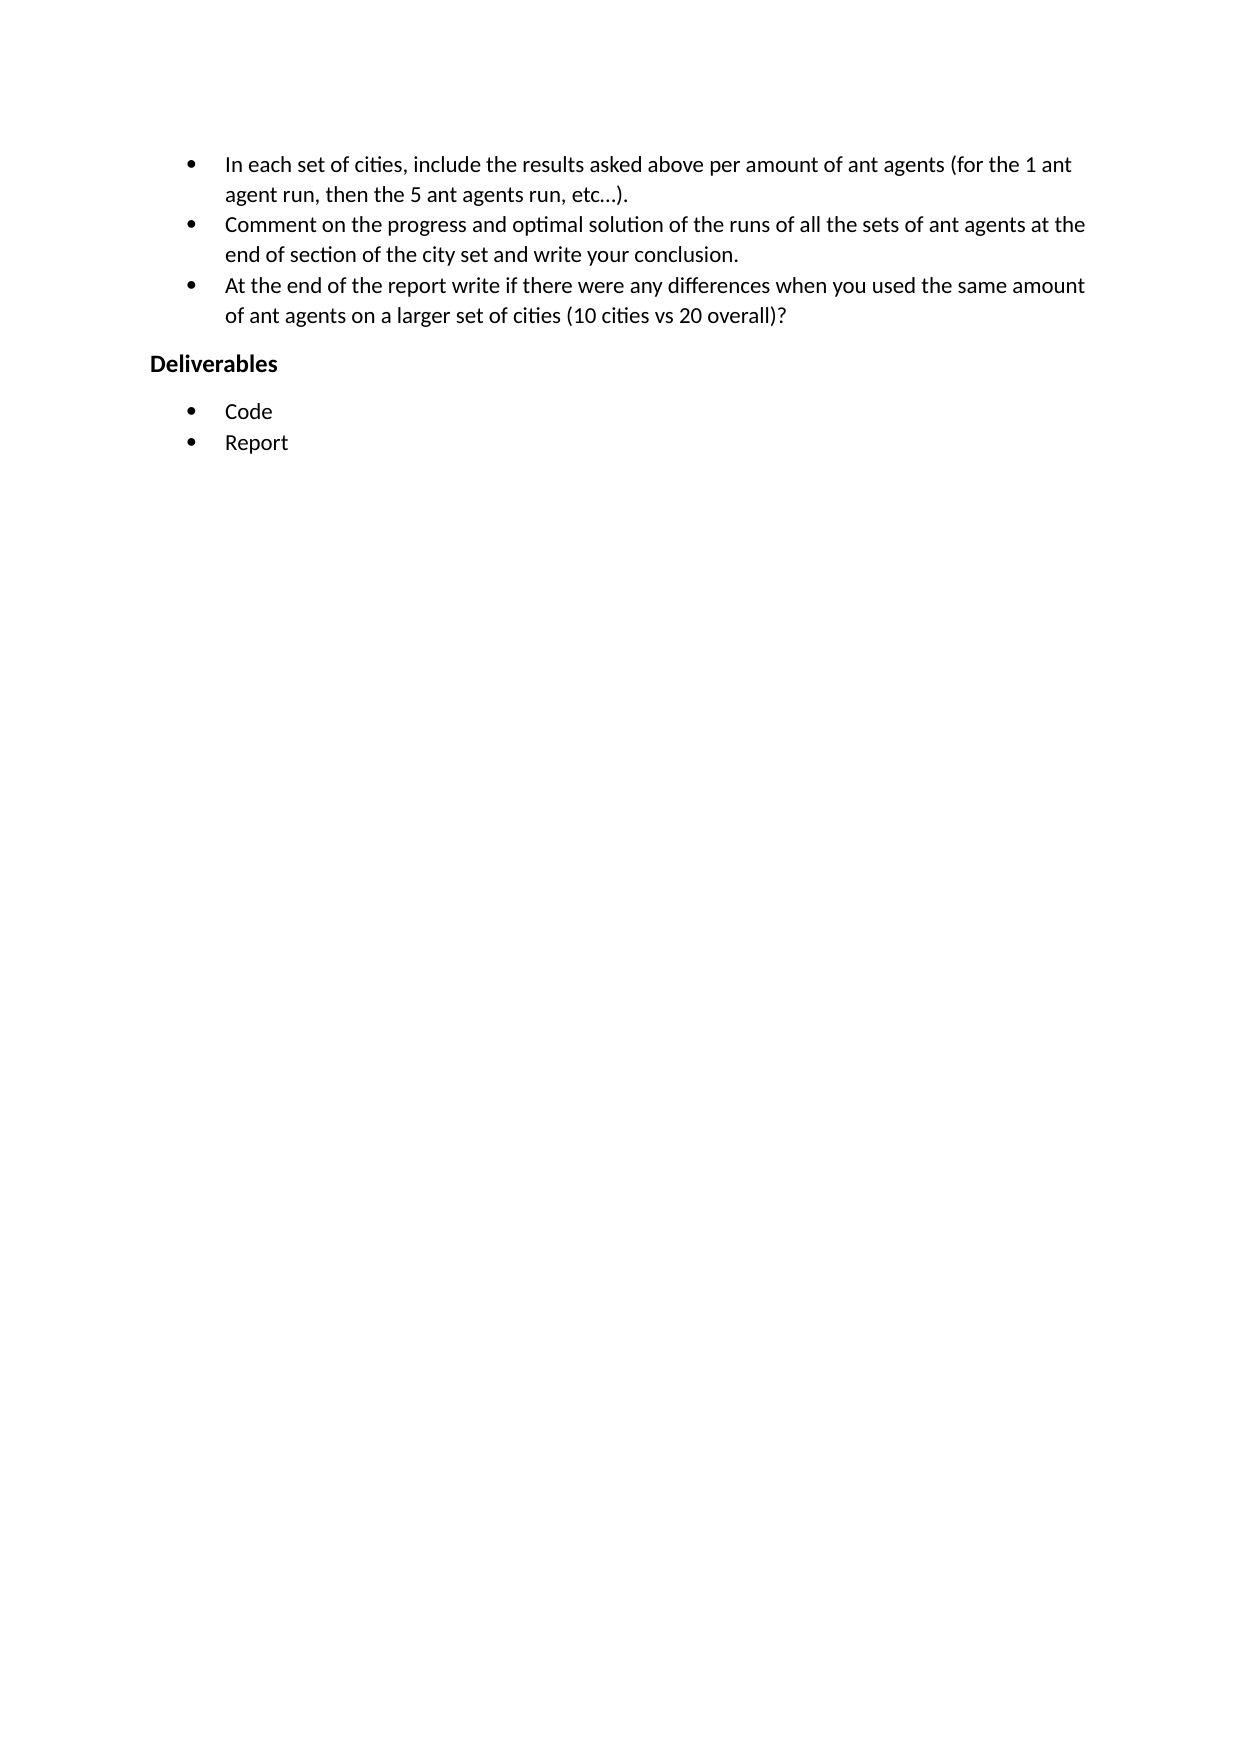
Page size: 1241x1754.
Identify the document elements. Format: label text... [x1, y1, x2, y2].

list At the end of the report write if there were any differences when you used the same amount of ant agents on a larger set of cities (10 cities vs 20 overall)? [187, 271, 1090, 329]
text Deliverables [150, 348, 1090, 378]
list Code [187, 397, 1090, 426]
list In each set of cities, include the results asked above per amount of ant agents (for the 1 ant agent run, then the 5 ant agents run, etc…). [187, 150, 1090, 208]
list Report [187, 428, 1090, 456]
list Comment on the progress and optimal solution of the runs of all the sets of ant agents at the end of section of the city set and write your conclusion. [187, 210, 1090, 269]
